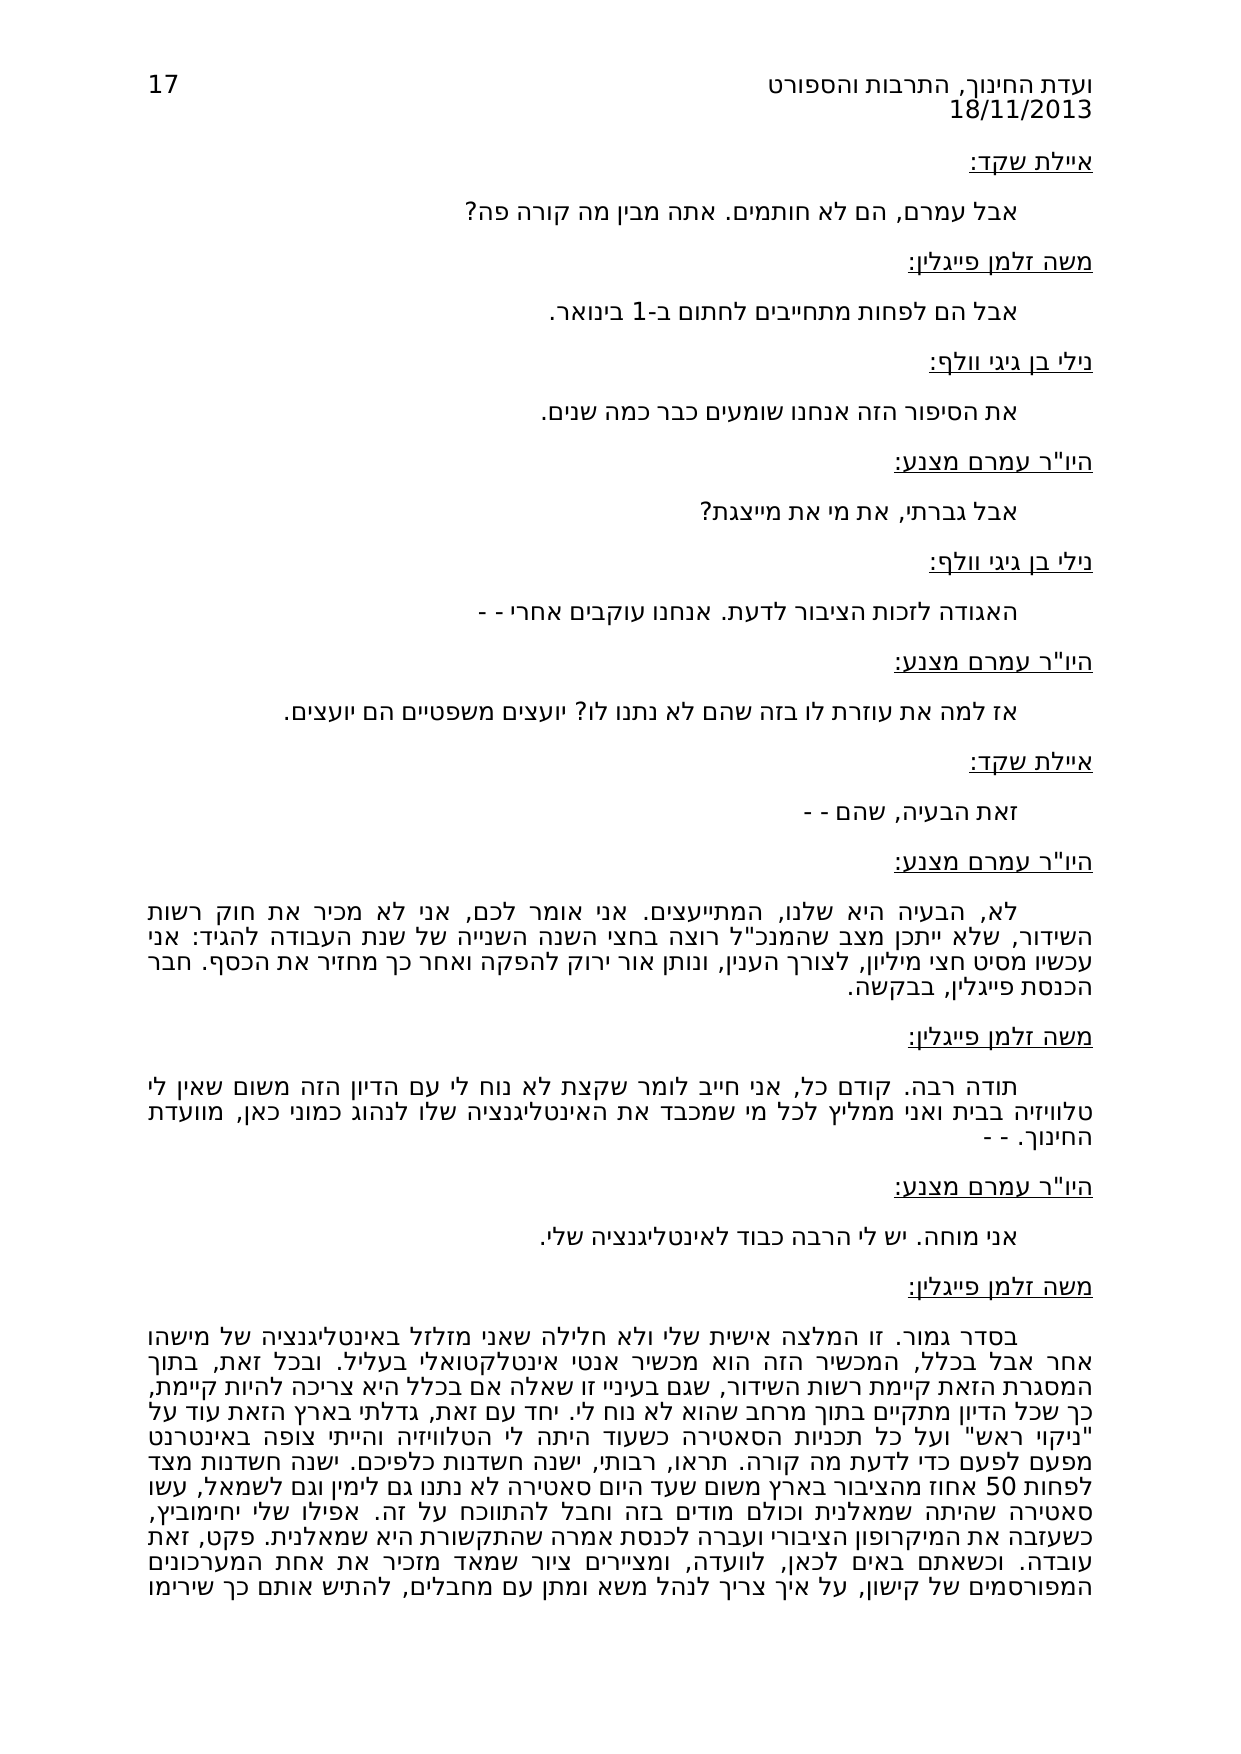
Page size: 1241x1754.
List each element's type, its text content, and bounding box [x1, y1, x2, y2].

text את הסיפור הזה אנחנו שומעים כבר כמה שנים. [147, 400, 1093, 425]
text <משה זלמן פייגלין:> [147, 1025, 1093, 1050]
text אבל עמרם, הם לא חותמים. אתה מבין מה קורה פה? [147, 200, 1093, 225]
text האגודה לזכות הציבור לדעת. אנחנו עוקבים אחרי - - [147, 600, 1093, 625]
text <היו"ר עמרם מצנע:> [147, 450, 1093, 475]
text זאת הבעיה, שהם - - [147, 800, 1093, 825]
text <היו"ר עמרם מצנע:> [147, 850, 1093, 875]
text <נילי בן גיגי וולף:> [147, 550, 1093, 575]
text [147, 1325, 1093, 1600]
text <איילת שקד:> [147, 150, 1093, 175]
text <משה זלמן פייגלין:> [147, 1275, 1093, 1300]
text אבל הם לפחות מתחייבים לחתום ב-1 בינואר. [147, 300, 1093, 325]
text <נילי בן גיגי וולף:> [147, 350, 1093, 375]
text לא, הבעיה היא שלנו, המתייעצים. אני אומר לכם, אני לא מכיר את חוק רשות השידור, שלא ייתכן מצב שהמנכ"ל רוצה בחצי השנה השנייה של שנת העבודה להגיד: אני עכשיו מסיט חצי מיליון, לצורך הענין, ונותן אור ירוק להפקה ואחר כך מחזיר את הכסף. חבר הכנסת פייגלין, בבקשה. [147, 900, 1093, 1000]
text <היו"ר עמרם מצנע:> [147, 1175, 1093, 1200]
text <משה זלמן פייגלין:> [147, 250, 1093, 275]
text <היו"ר עמרם מצנע:> [147, 650, 1093, 675]
text אז למה את עוזרת לו בזה שהם לא נתנו לו? יועצים משפטיים הם יועצים. [147, 700, 1093, 725]
text אבל גברתי, את מי את מייצגת? [147, 500, 1093, 525]
text תודה רבה. קודם כל, אני חייב לומר שקצת לא נוח לי עם הדיון הזה משום שאין לי טלוויזיה בבית ואני ממליץ לכל מי שמכבד את האינטליגנציה שלו לנהוג כמוני כאן, מוועדת החינוך. - - [147, 1075, 1093, 1150]
text <איילת שקד:> [147, 750, 1093, 775]
text אני מוחה. יש לי הרבה כבוד לאינטליגנציה שלי. [147, 1225, 1093, 1250]
